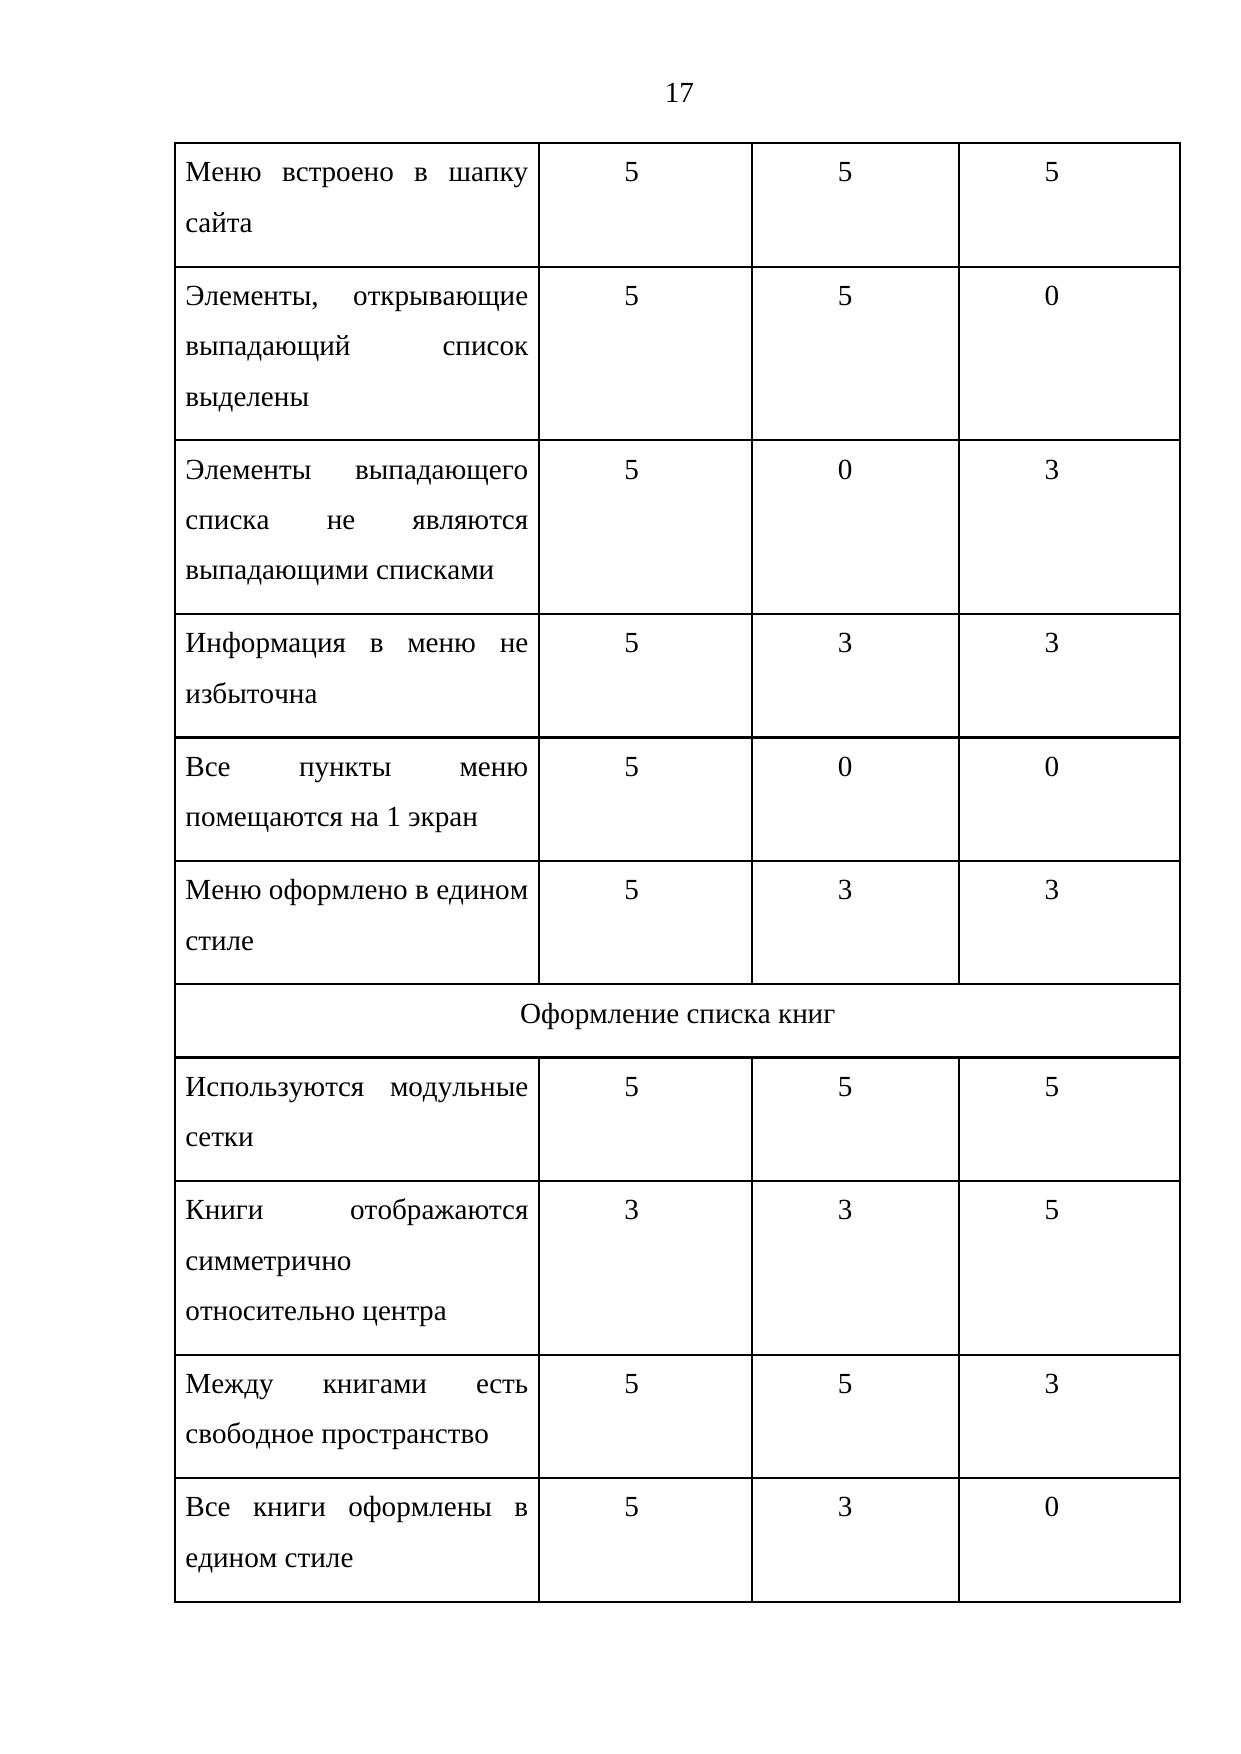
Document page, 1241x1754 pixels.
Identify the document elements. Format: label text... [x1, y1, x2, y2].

table_cell 5 [960, 144, 1179, 266]
table_cell 5 [540, 144, 751, 266]
table_cell 3 [753, 862, 958, 983]
table_cell 0 [753, 739, 958, 860]
table_cell 3 [753, 1479, 958, 1601]
table_cell 3 [540, 1182, 751, 1354]
table_cell 5 [540, 739, 751, 860]
table_cell 5 [753, 1059, 958, 1180]
table_cell Все пункты меню помещаются на 1 экран [176, 739, 538, 860]
table_cell 5 [540, 1479, 751, 1601]
table_cell 5 [960, 1059, 1179, 1180]
table_cell 3 [960, 862, 1179, 983]
table_cell 5 [753, 1356, 958, 1477]
table_cell 0 [753, 441, 958, 613]
table_cell 5 [540, 441, 751, 613]
table_cell Элементы, открывающие выпадающий список выделены [176, 268, 538, 439]
table_cell Все книги оформлены в едином стиле [176, 1479, 538, 1601]
table_cell 5 [540, 1356, 751, 1477]
table_cell Меню встроено в шапку сайта [176, 144, 538, 266]
table_cell 5 [540, 615, 751, 736]
table_cell 5 [540, 862, 751, 983]
table_cell 5 [540, 1059, 751, 1180]
table_cell Используются модульные сетки [176, 1059, 538, 1180]
table_cell Меню оформлено в едином стиле [176, 862, 538, 983]
table_cell Элементы выпадающего списка не являются выпадающими списками [176, 441, 538, 613]
table_cell 5 [753, 268, 958, 439]
table_cell 0 [960, 268, 1179, 439]
table_cell 5 [960, 1182, 1179, 1354]
table_cell Оформление списка книг [176, 985, 1179, 1056]
table_cell 5 [753, 144, 958, 266]
table_cell Между книгами есть свободное пространство [176, 1356, 538, 1477]
table_cell 3 [753, 1182, 958, 1354]
table_cell 5 [540, 268, 751, 439]
table_cell 0 [960, 739, 1179, 860]
table_cell 3 [960, 615, 1179, 736]
table_cell 3 [753, 615, 958, 736]
table_cell 0 [960, 1479, 1179, 1601]
table_cell Информация в меню не избыточна [176, 615, 538, 736]
table_cell 3 [960, 1356, 1179, 1477]
table_cell 3 [960, 441, 1179, 613]
table_cell Книги отображаются симметрично относительно центра [176, 1182, 538, 1354]
